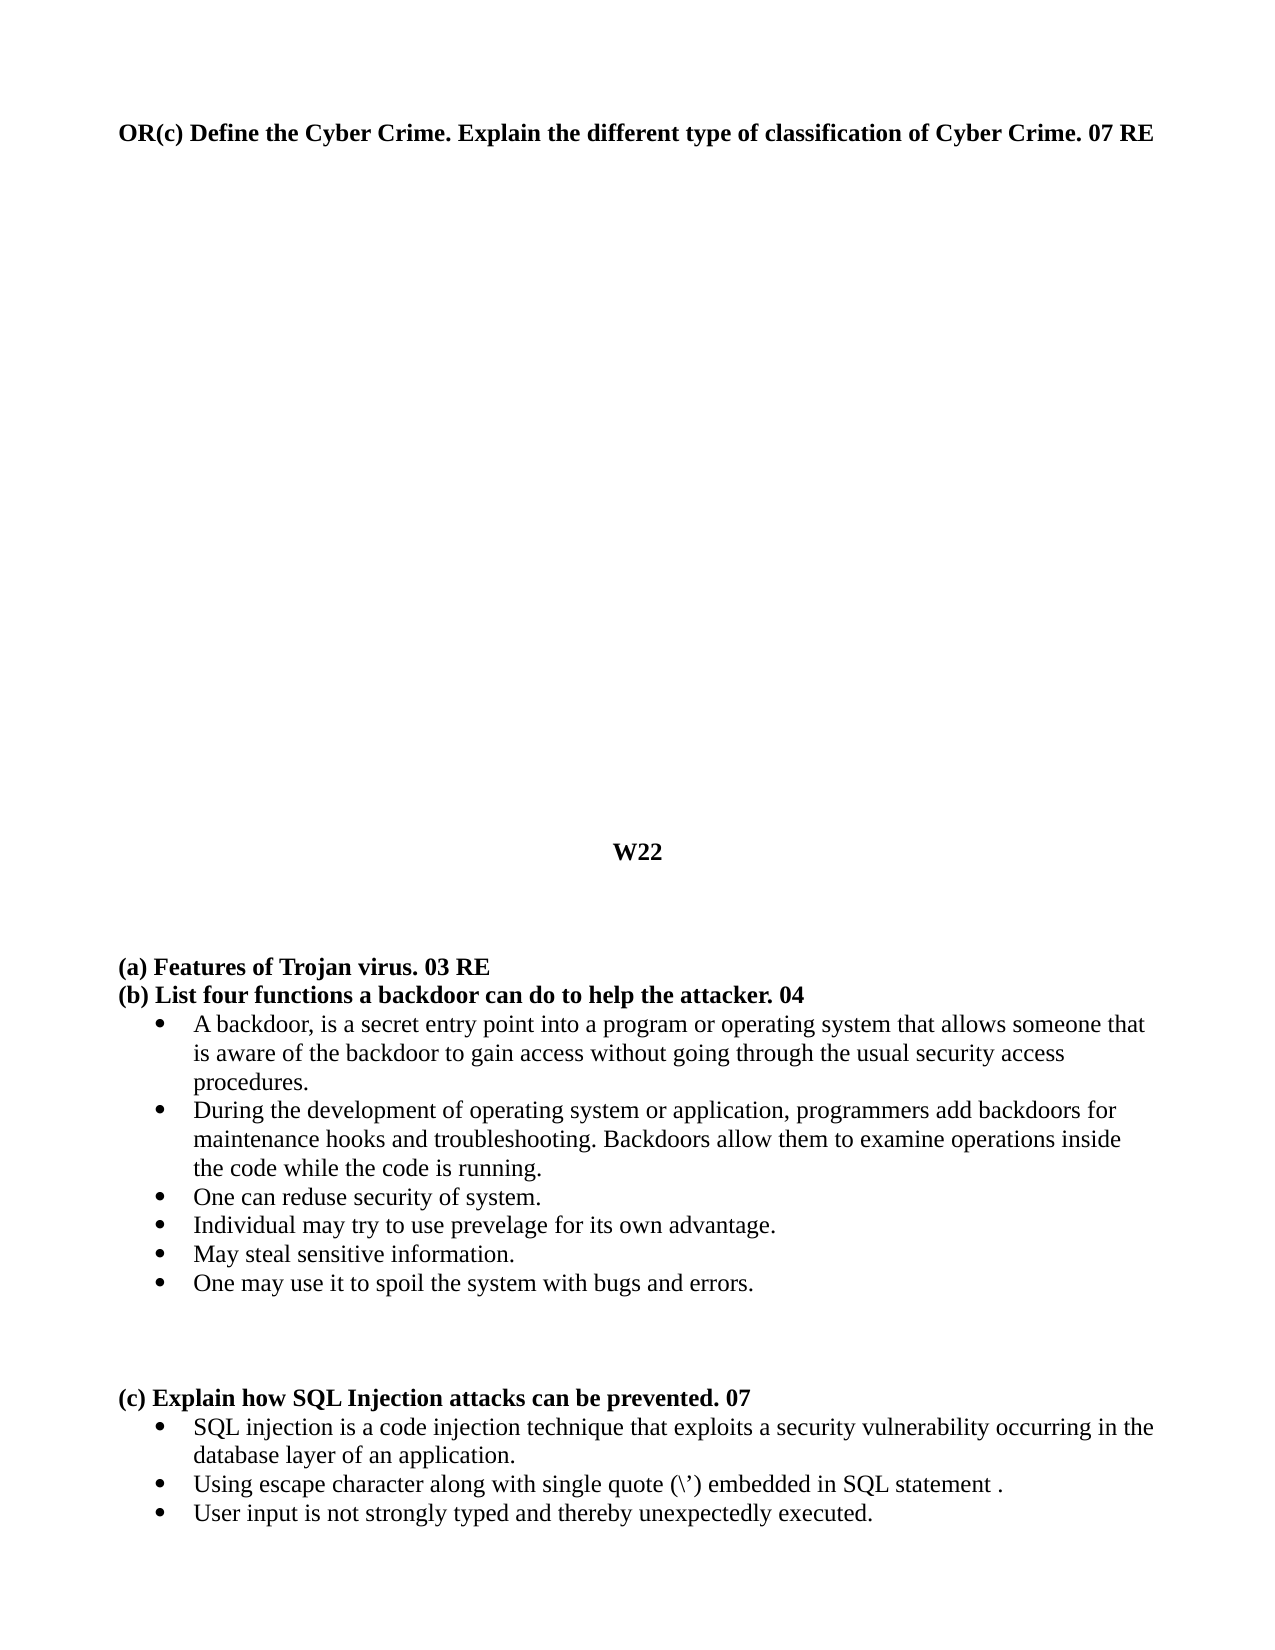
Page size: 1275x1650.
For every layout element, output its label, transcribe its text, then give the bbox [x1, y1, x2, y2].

list One may use it to spoil the system with bugs and errors. [156, 1268, 1157, 1297]
text (c) Explain how SQL Injection attacks can be prevented. 07 [118, 1383, 1157, 1412]
text W22 [118, 837, 1157, 866]
text (a) Features of Trojan virus. 03 RE [118, 952, 1157, 981]
list May steal sensitive information. [156, 1239, 1157, 1268]
text (b) List four functions a backdoor can do to help the attacker. 04 [118, 981, 1157, 1009]
list Individual may try to use prevelage for its own advantage. [156, 1211, 1157, 1239]
list One can reduse security of system. [156, 1182, 1157, 1211]
list During the development of operating system or application, programmers add backdoors for maintenance hooks and troubleshooting. Backdoors allow them to examine operations inside the code while the code is running. [156, 1096, 1157, 1182]
list SQL injection is a code injection technique that exploits a security vulnerability occurring in the database layer of an application. [156, 1412, 1157, 1469]
text OR(c) Define the Cyber Crime. Explain the different type of classification of Cyber Crime. 07 RE [118, 118, 1157, 147]
list User input is not strongly typed and thereby unexpectedly executed. [156, 1498, 1157, 1527]
list Using escape character along with single quote (\’) embedded in SQL statement . [156, 1469, 1157, 1498]
list A backdoor, is a secret entry point into a program or operating system that allows someone that is aware of the backdoor to gain access without going through the usual security access procedures. [156, 1009, 1157, 1096]
